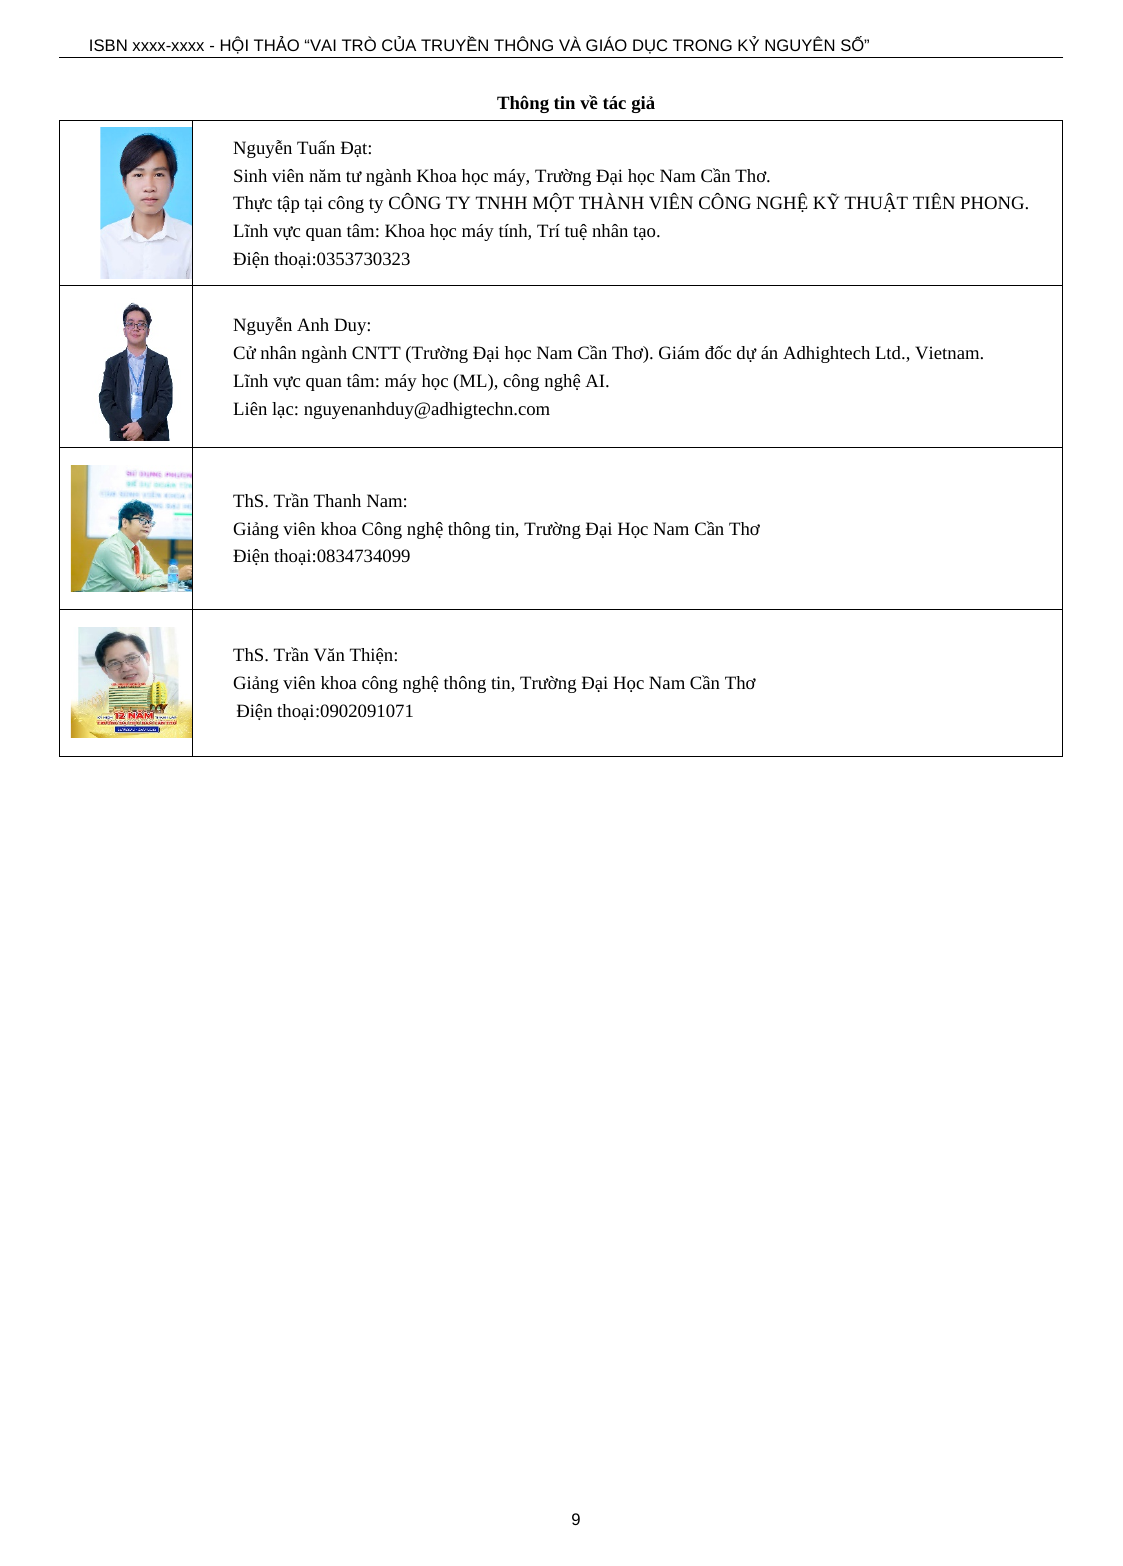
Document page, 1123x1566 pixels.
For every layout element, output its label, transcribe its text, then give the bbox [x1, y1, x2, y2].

table_cell [60, 610, 192, 756]
table_cell [60, 286, 192, 447]
picture [70, 292, 192, 441]
picture [70, 465, 192, 592]
table_cell ThS. Trần Văn Thiện: Giảng viên khoa công nghệ thông tin, Trường Đại Học Nam Cần Thơ Điện thoại:0902091071 [193, 610, 1062, 756]
table_cell [60, 448, 192, 608]
picture [70, 627, 192, 738]
table_header Nguyễn Tuấn Đạt: Sinh viên năm tư ngành Khoa học máy, Trường Đại học Nam Cần Thơ. Thực tập tại công ty CÔNG TY TNHH MỘT THÀNH VIÊN CÔNG NGHỆ KỸ THUẬT TIÊN PHONG. Lĩnh vực quan tâm: Khoa học máy tính, Trí tuệ nhân tạo. Điện thoại:0353730323 [193, 121, 1062, 285]
picture [100, 127, 192, 279]
table_cell Nguyễn Anh Duy: Cử nhân ngành CNTT (Trường Đại học Nam Cần Thơ). Giám đốc dự án Adhightech Ltd., Vietnam. Lĩnh vực quan tâm: máy học (ML), công nghệ AI. Liên lạc: nguyenanhduy@adhigtechn.com [193, 286, 1062, 447]
table_header [60, 121, 192, 285]
table_cell ThS. Trần Thanh Nam: Giảng viên khoa Công nghệ thông tin, Trường Đại Học Nam Cần Thơ Điện thoại:0834734099 [193, 448, 1062, 608]
text Thông tin về tác giả [59, 92, 1063, 114]
